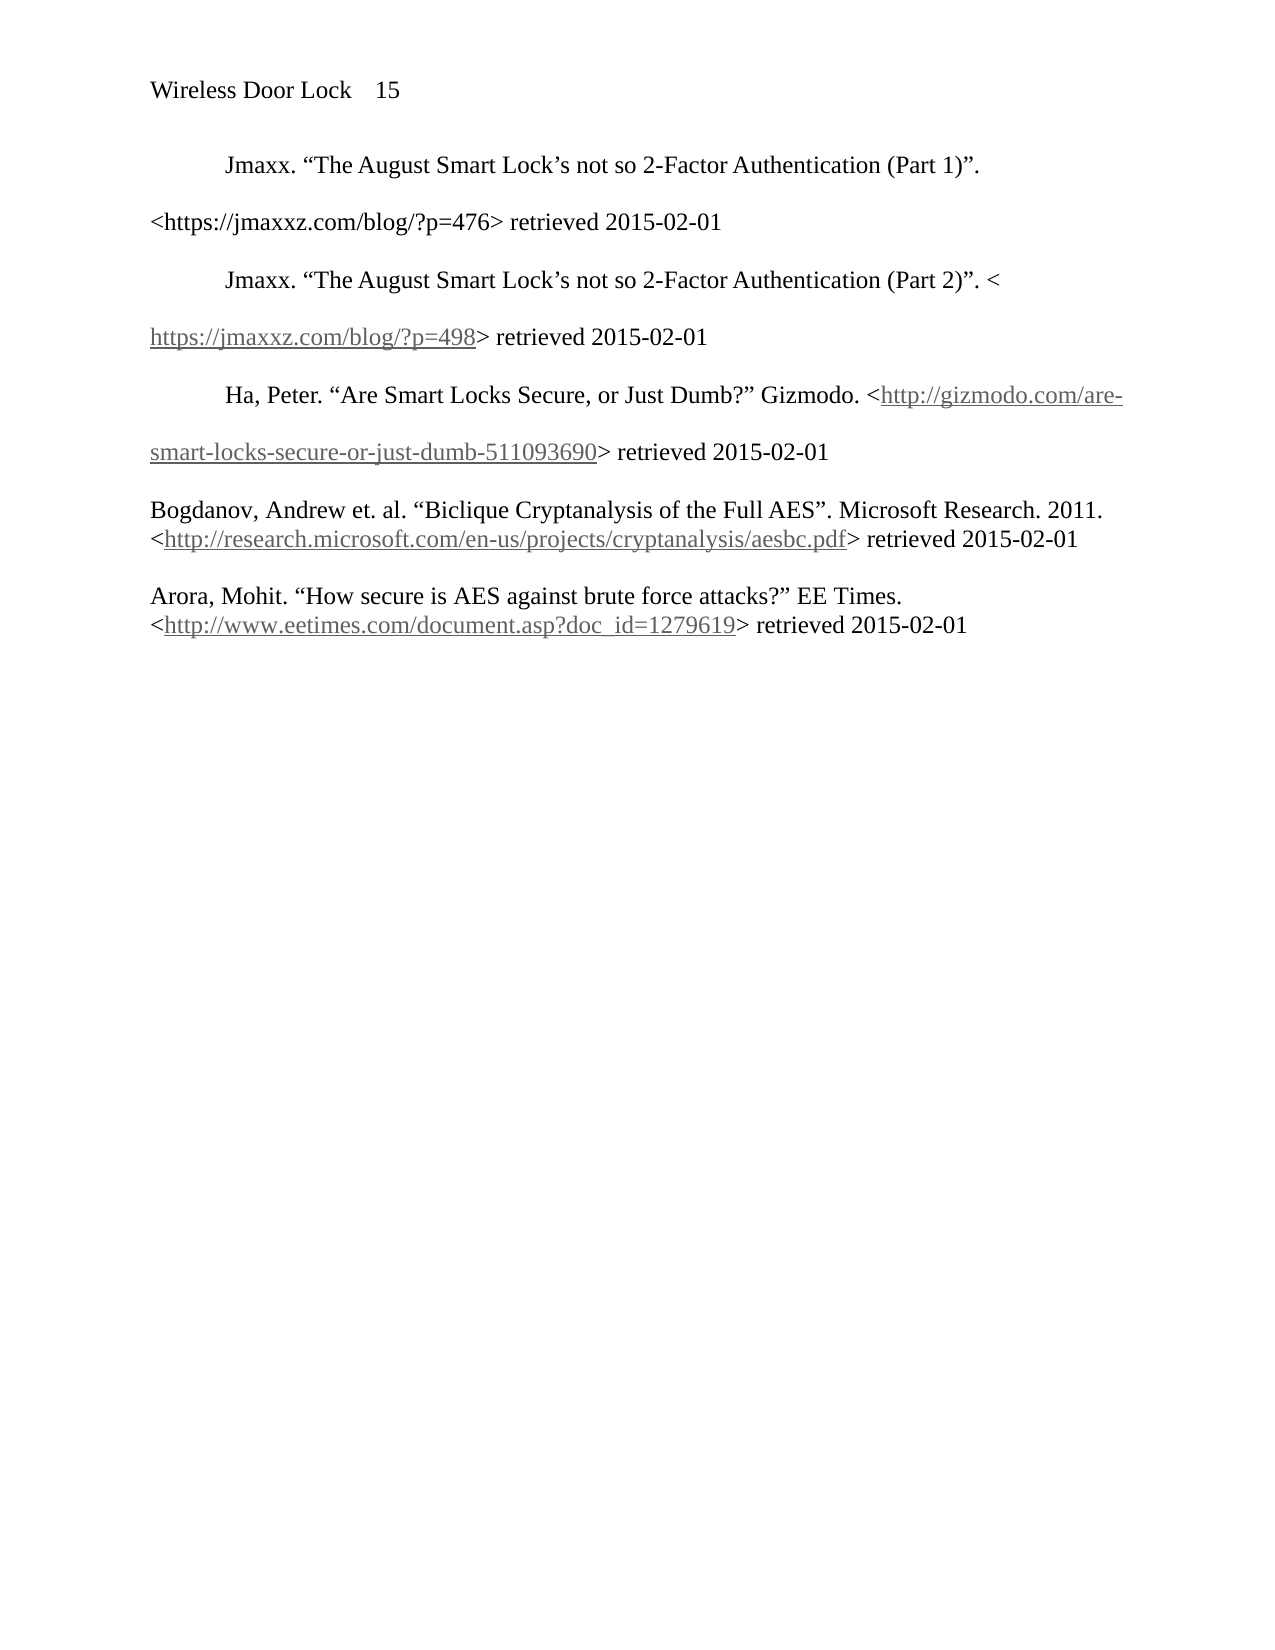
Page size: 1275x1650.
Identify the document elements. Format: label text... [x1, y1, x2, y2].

text Arora, Mohit. “How secure is AES against brute force attacks?” EE Times. <http://www.eetimes.com/document.asp?doc_id=1279619> retrieved 2015-02-01 [150, 581, 1125, 639]
text Jmaxx. “The August Smart Lock’s not so 2-Factor Authentication (Part 1)”. <https://jmaxxz.com/blog/?p=476> retrieved 2015-02-01 [150, 150, 1125, 236]
text Ha, Peter. “Are Smart Locks Secure, or Just Dumb?” Gizmodo. <http://gizmodo.com/are-smart-locks-secure-or-just-dumb-511093690> retrieved 2015-02-01 [150, 380, 1125, 466]
text Bogdanov, Andrew et. al. “Biclique Cryptanalysis of the Full AES”. Microsoft Research. 2011. <http://research.microsoft.com/en-us/projects/cryptanalysis/aesbc.pdf> retrieved 2015-02-01 [150, 495, 1125, 552]
text Jmaxx. “The August Smart Lock’s not so 2-Factor Authentication (Part 2)”. < https://jmaxxz.com/blog/?p=498> retrieved 2015-02-01 [150, 265, 1125, 351]
